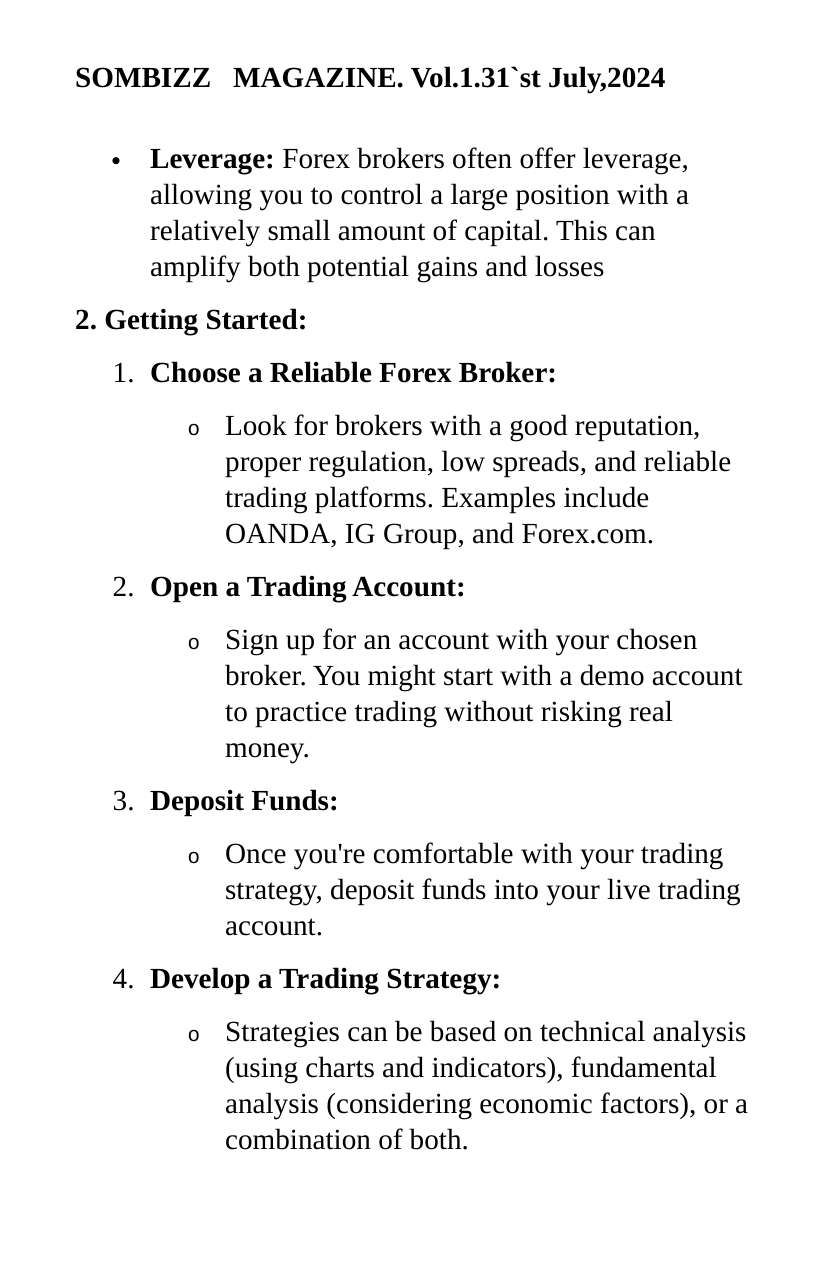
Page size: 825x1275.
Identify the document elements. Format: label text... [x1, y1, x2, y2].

list Sign up for an account with your chosen broker. You might start with a demo account to practice trading without risking real money. [187, 622, 750, 764]
text 2. Getting Started: [75, 302, 750, 336]
list Deposit Funds: [112, 783, 750, 817]
list Strategies can be based on technical analysis (using charts and indicators), fundamental analysis (considering economic factors), or a combination of both. [187, 1014, 750, 1156]
list Choose a Reliable Forex Broker: [112, 355, 750, 388]
list Once you're comfortable with your trading strategy, deposit funds into your live trading account. [187, 836, 750, 942]
list Open a Trading Account: [112, 569, 750, 602]
list Look for brokers with a good reputation, proper regulation, low spreads, and reliable trading platforms. Examples include OANDA, IG Group, and Forex.com. [187, 408, 750, 550]
list Leverage: Forex brokers often offer leverage, allowing you to control a large position with a relatively small amount of capital. This can amplify both potential gains and losses [112, 141, 750, 283]
list Develop a Trading Strategy: [112, 961, 750, 994]
